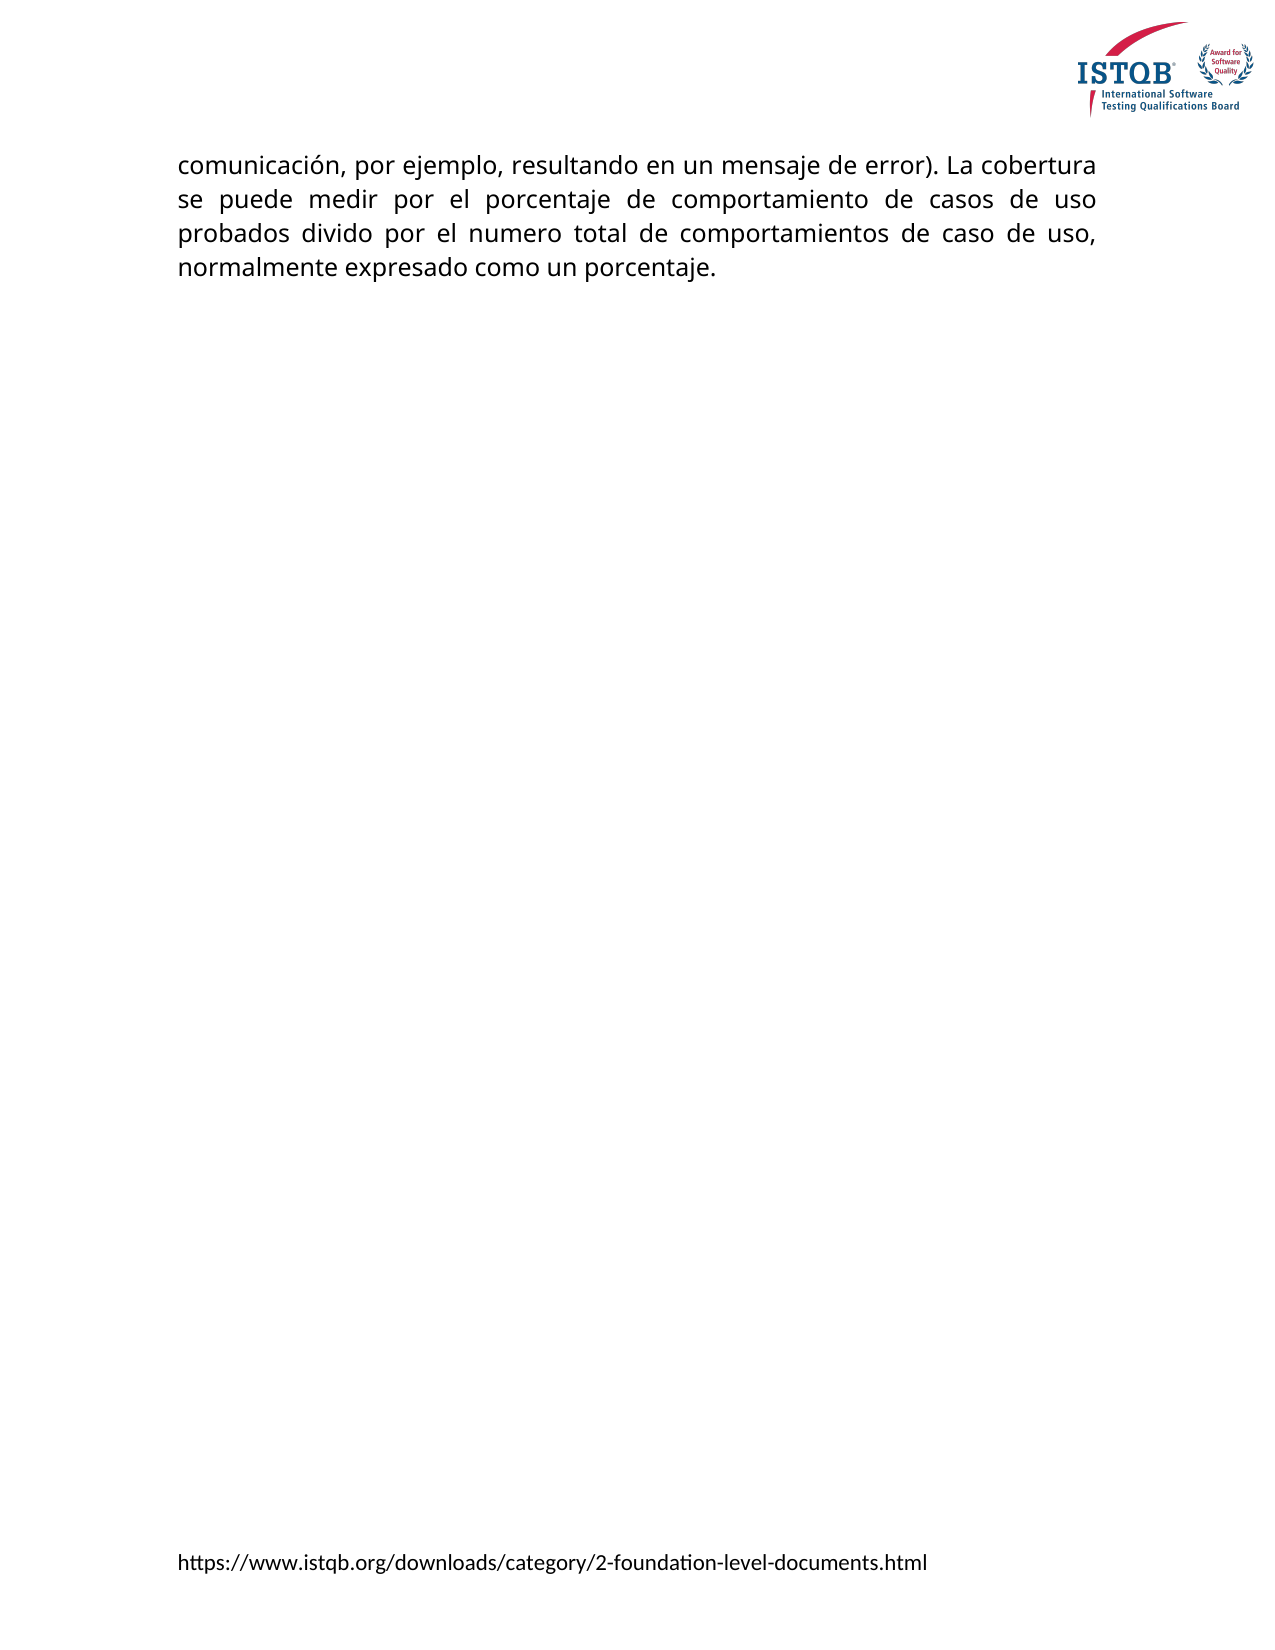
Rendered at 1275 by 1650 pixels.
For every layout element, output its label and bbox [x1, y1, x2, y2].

text [177, 148, 1098, 284]
picture [1078, 22, 1254, 118]
